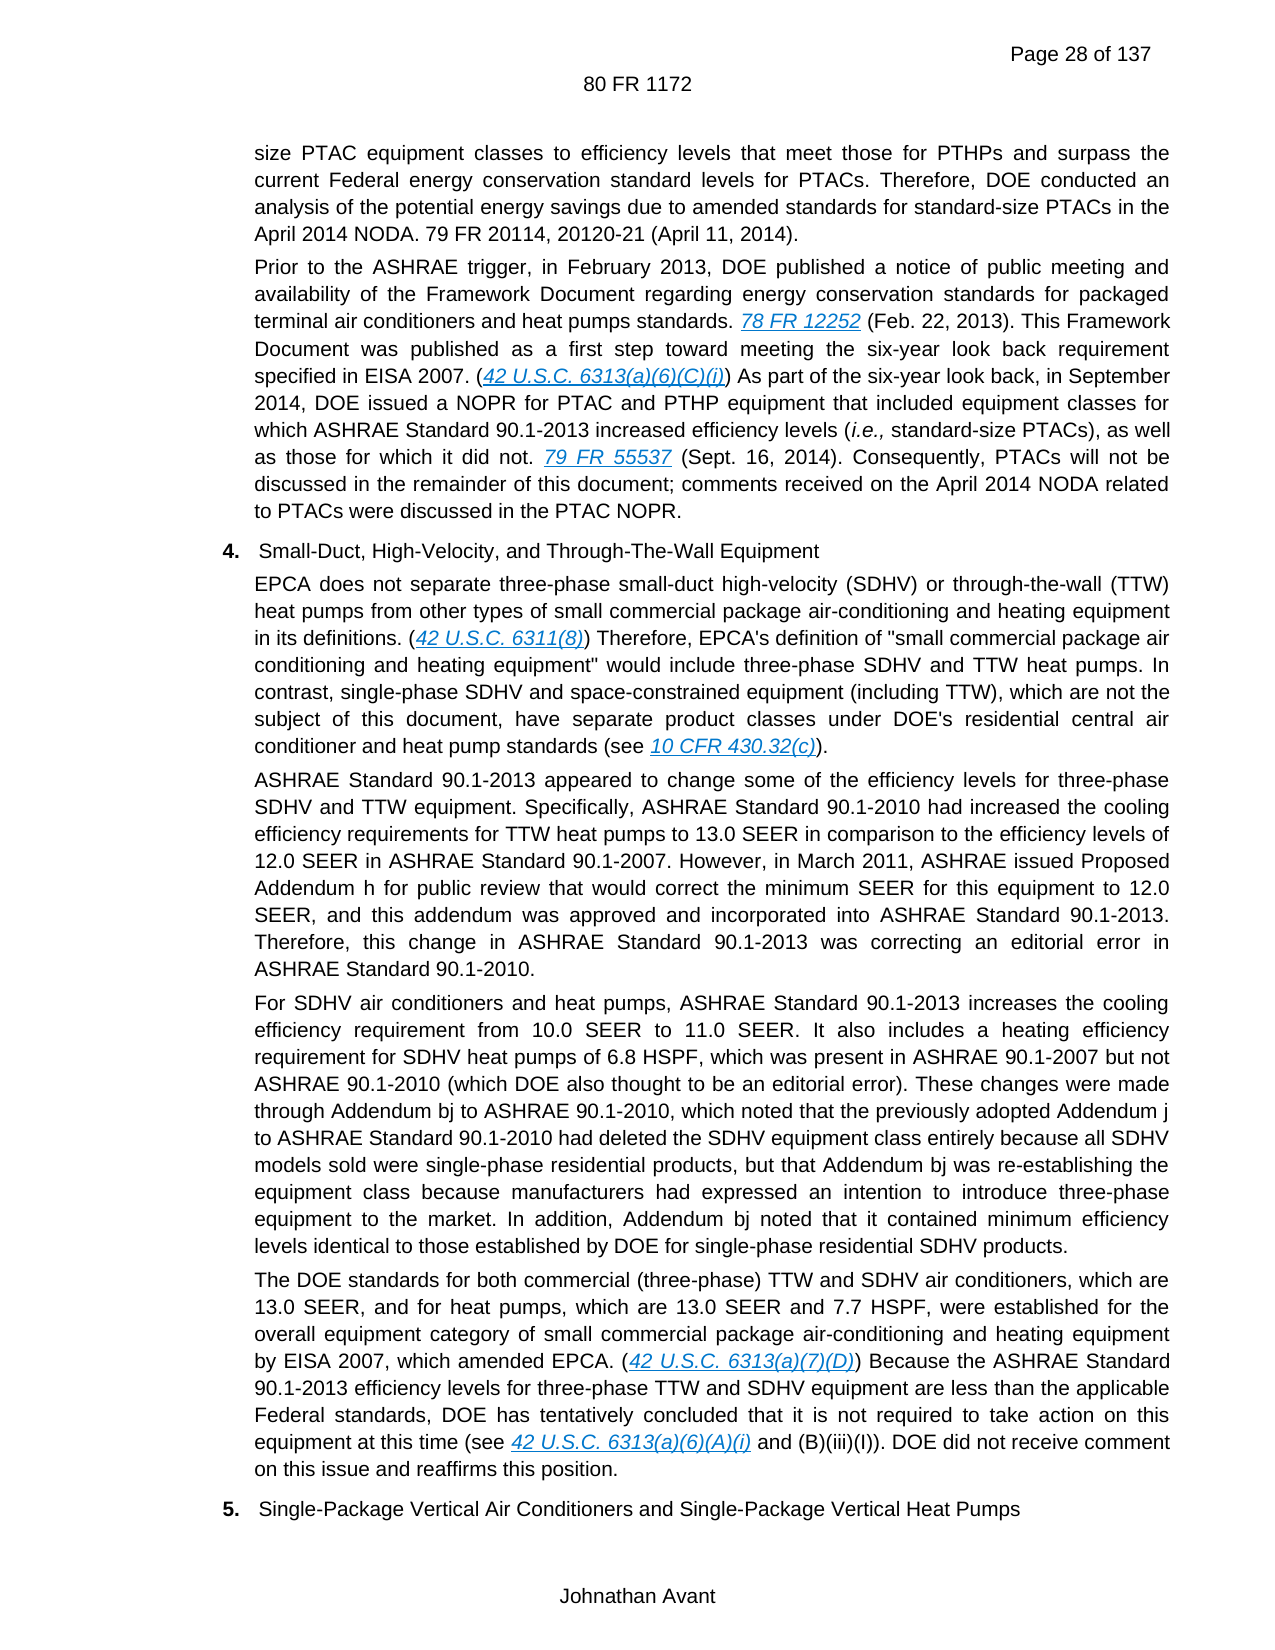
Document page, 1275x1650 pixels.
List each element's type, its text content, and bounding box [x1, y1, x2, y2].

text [254, 137, 1171, 246]
text Prior to the ASHRAE trigger, in February 2013, DOE published a notice of public meeting and availability of the Framework Document regarding energy conservation standards for packaged terminal air conditioners and heat pumps standards. 78 FR 12252 (Feb. 22, 2013). This Framework Document was published as a first step toward meeting the six-year look back requirement specified in EISA 2007. (42 U.S.C. 6313(a)(6)(C)(i)) As part of the six-year look back, in September 2014, DOE issued a NOPR for PTAC and PTHP equipment that included equipment classes for which ASHRAE Standard 90.1-2013 increased efficiency levels (i.e., standard-size PTACs), as well as those for which it did not. 79 FR 55537 (Sept. 16, 2014). Consequently, PTACs will not be discussed in the remainder of this document; comments received on the April 2014 NODA related to PTACs were discussed in the PTAC NOPR. [254, 252, 1171, 523]
text For SDHV air conditioners and heat pumps, ASHRAE Standard 90.1-2013 increases the cooling efficiency requirement from 10.0 SEER to 11.0 SEER. It also includes a heating efficiency requirement for SDHV heat pumps of 6.8 HSPF, which was present in ASHRAE 90.1-2007 but not ASHRAE 90.1-2010 (which DOE also thought to be an editorial error). These changes were made through Addendum bj to ASHRAE 90.1-2010, which noted that the previously adopted Addendum j to ASHRAE Standard 90.1-2010 had deleted the SDHV equipment class entirely because all SDHV models sold were single-phase residential products, but that Addendum bj was re-establishing the equipment class because manufacturers had expressed an intention to introduce three-phase equipment to the market. In addition, Addendum bj noted that it contained minimum efficiency levels identical to those established by DOE for single-phase residential SDHV products. [254, 987, 1171, 1258]
list Small-Duct, High-Velocity, and Through-The-Wall Equipment [217, 535, 1171, 562]
text ASHRAE Standard 90.1-2013 appeared to change some of the efficiency levels for three-phase SDHV and TTW equipment. Specifically, ASHRAE Standard 90.1-2010 had increased the cooling efficiency requirements for TTW heat pumps to 13.0 SEER in comparison to the efficiency levels of 12.0 SEER in ASHRAE Standard 90.1-2007. However, in March 2011, ASHRAE issued Proposed Addendum h for public review that would correct the minimum SEER for this equipment to 12.0 SEER, and this addendum was approved and incorporated into ASHRAE Standard 90.1-2013. Therefore, this change in ASHRAE Standard 90.1-2013 was correcting an editorial error in ASHRAE Standard 90.1-2010. [254, 764, 1171, 981]
list Single-Package Vertical Air Conditioners and Single-Package Vertical Heat Pumps [217, 1494, 1171, 1521]
text The DOE standards for both commercial (three-phase) TTW and SDHV air conditioners, which are 13.0 SEER, and for heat pumps, which are 13.0 SEER and 7.7 HSPF, were established for the overall equipment category of small commercial package air-conditioning and heating equipment by EISA 2007, which amended EPCA. (42 U.S.C. 6313(a)(7)(D)) Because the ASHRAE Standard 90.1-2013 efficiency levels for three-phase TTW and SDHV equipment are less than the applicable Federal standards, DOE has tentatively concluded that it is not required to take action on this equipment at this time (see 42 U.S.C. 6313(a)(6)(A)(i) and (B)(iii)(I)). DOE did not receive comment on this issue and reaffirms this position. [254, 1264, 1171, 1481]
text EPCA does not separate three-phase small-duct high-velocity (SDHV) or through-the-wall (TTW) heat pumps from other types of small commercial package air-conditioning and heating equipment in its definitions. (42 U.S.C. 6311(8)) Therefore, EPCA's definition of "small commercial package air conditioning and heating equipment" would include three-phase SDHV and TTW heat pumps. In contrast, single-phase SDHV and space-constrained equipment (including TTW), which are not the subject of this document, have separate product classes under DOE's residential central air conditioner and heat pump standards (see 10 CFR 430.32(c)). [254, 569, 1171, 758]
